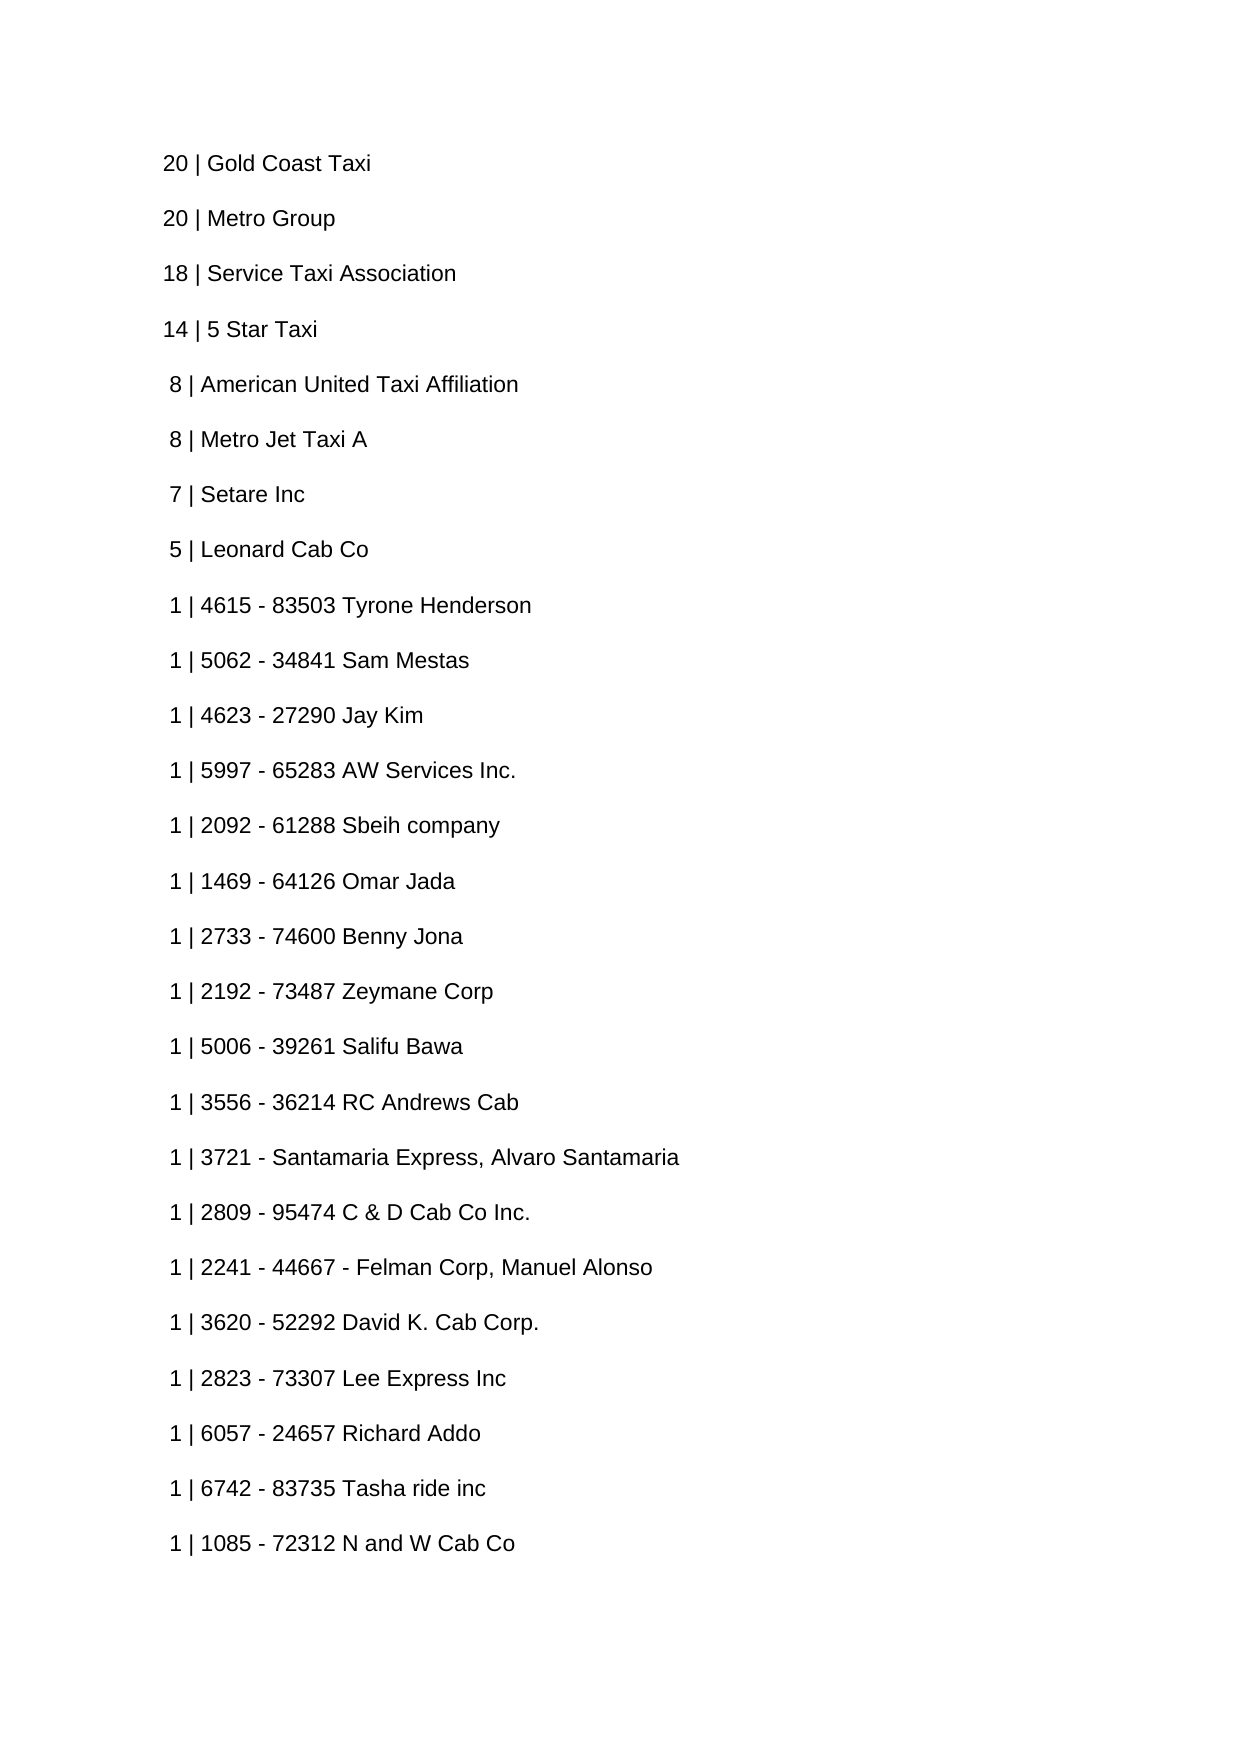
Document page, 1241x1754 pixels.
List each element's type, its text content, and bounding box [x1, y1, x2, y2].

text 1 | 1469 - 64126 Omar Jada [150, 868, 1090, 894]
text 1 | 5006 - 39261 Salifu Bawa [150, 1033, 1090, 1060]
text 5 | Leonard Cab Co [150, 536, 1090, 563]
text 1 | 2823 - 73307 Lee Express Inc [150, 1364, 1090, 1391]
text 1 | 6742 - 83735 Tasha ride inc [150, 1475, 1090, 1501]
text 1 | 2733 - 74600 Benny Jona [150, 923, 1090, 949]
text 7 | Setare Inc [150, 481, 1090, 508]
text 1 | 5062 - 34841 Sam Mestas [150, 647, 1090, 673]
text 14 | 5 Star Taxi [150, 316, 1090, 342]
text 8 | Metro Jet Taxi A [150, 426, 1090, 452]
text 1 | 3620 - 52292 David K. Cab Corp. [150, 1309, 1090, 1336]
text 1 | 2809 - 95474 C & D Cab Co Inc. [150, 1199, 1090, 1225]
text 1 | 5997 - 65283 AW Services Inc. [150, 757, 1090, 784]
text 20 | Metro Group [150, 205, 1090, 232]
text 1 | 3556 - 36214 RC Andrews Cab [150, 1088, 1090, 1115]
text 1 | 2192 - 73487 Zeymane Corp [150, 978, 1090, 1004]
text 1 | 2092 - 61288 Sbeih company [150, 812, 1090, 839]
text 8 | American United Taxi Affiliation [150, 371, 1090, 397]
text 1 | 3721 - Santamaria Express, Alvaro Santamaria [150, 1144, 1090, 1170]
text 1 | 6057 - 24657 Richard Addo [150, 1420, 1090, 1446]
text 1 | 4623 - 27290 Jay Kim [150, 702, 1090, 728]
text 1 | 1085 - 72312 N and W Cab Co [150, 1530, 1090, 1557]
text 1 | 4615 - 83503 Tyrone Henderson [150, 592, 1090, 618]
text 20 | Gold Coast Taxi [150, 150, 1090, 176]
text 1 | 2241 - 44667 - Felman Corp, Manuel Alonso [150, 1254, 1090, 1281]
text 18 | Service Taxi Association [150, 260, 1090, 287]
